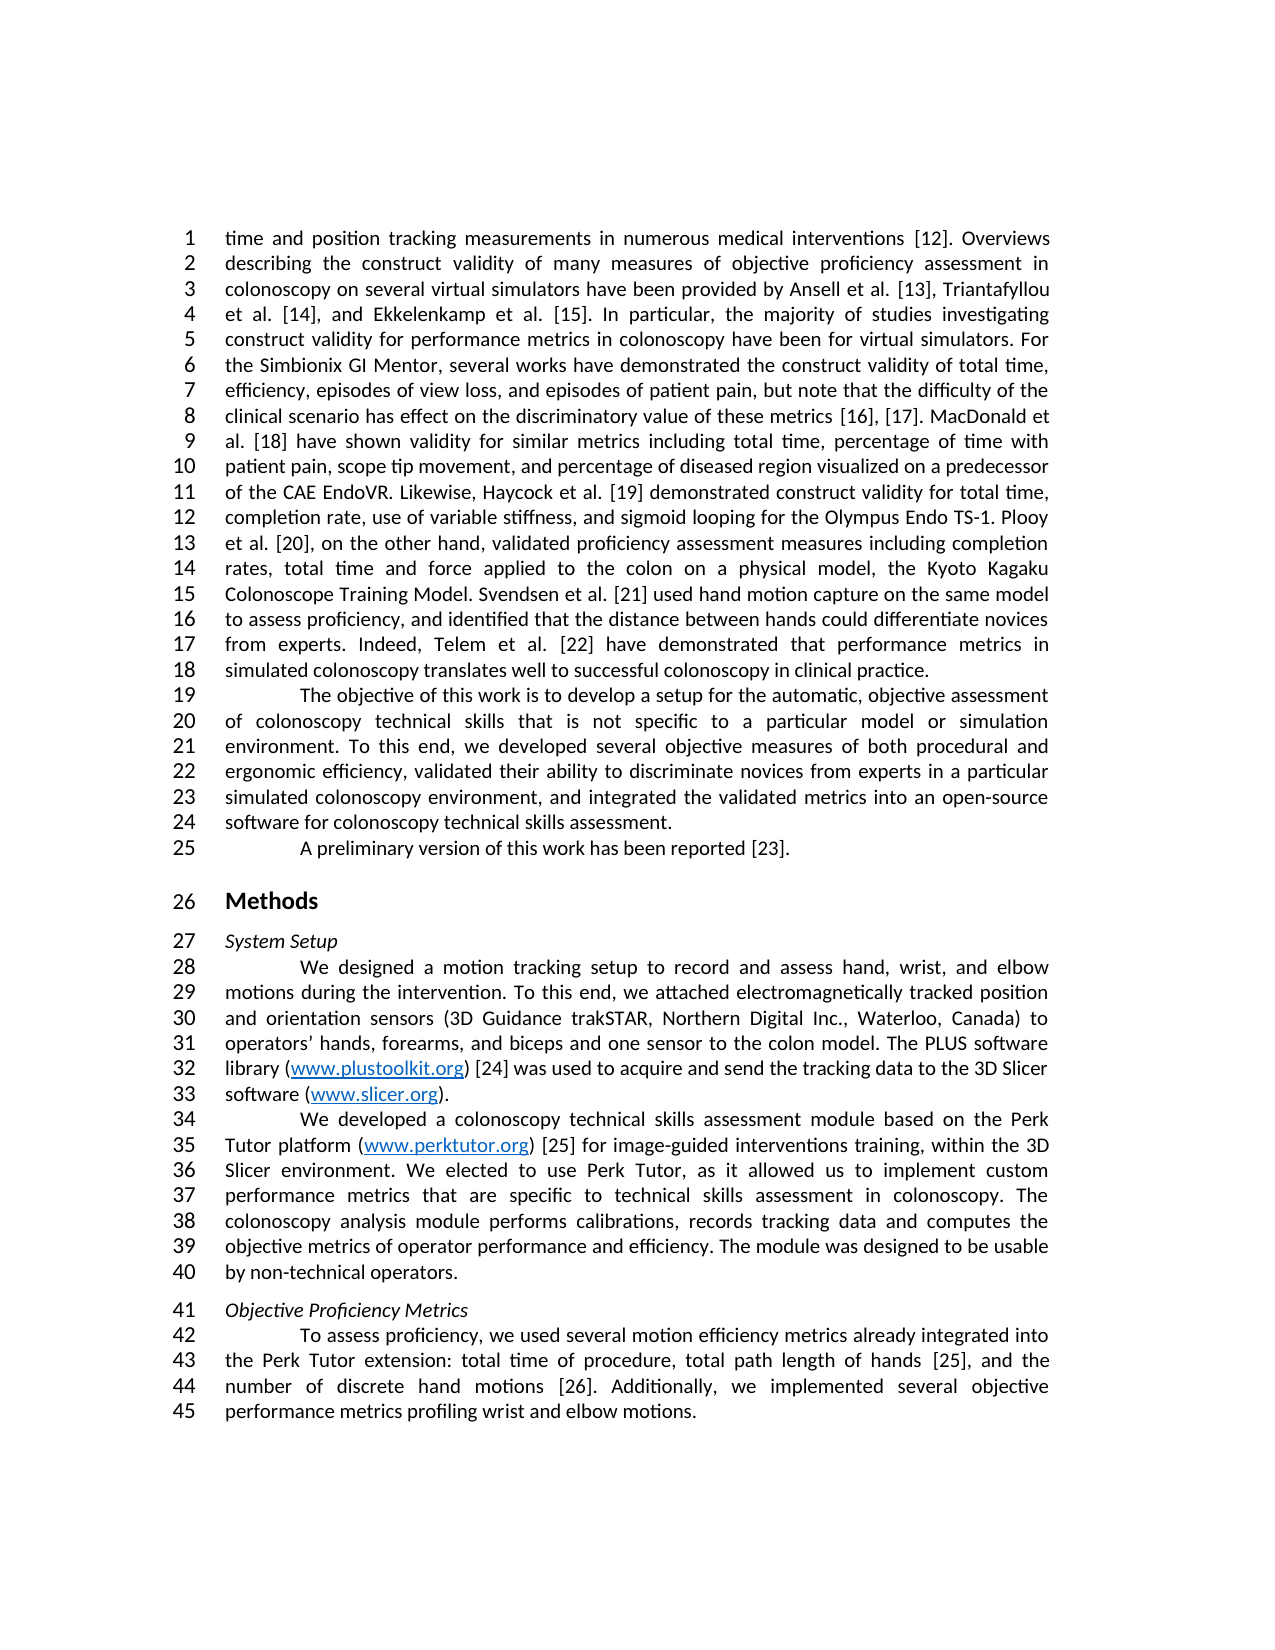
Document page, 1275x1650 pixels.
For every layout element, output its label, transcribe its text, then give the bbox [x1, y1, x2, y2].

text We designed a motion tracking setup to record and assess hand, wrist, and elbow motions during the intervention. To this end, we attached electromagnetically tracked position and orientation sensors (3D Guidance trakSTAR, Northern Digital Inc., Waterloo, Canada) to operators’ hands, forearms, and biceps and one sensor to the colon model. The PLUS software library (www.plustoolkit.org) was used to acquire and send the tracking data to the 3D Slicer software (www.slicer.org). [225, 954, 1050, 1106]
subtitle Objective Proficiency Metrics [225, 1297, 1050, 1322]
text To assess proficiency, we used several motion efficiency metrics already integrated into the Perk Tutor extension: total time of procedure, total path length of hands , and the number of discrete hand motions . Additionally, we implemented several objective performance metrics profiling wrist and elbow motions. [225, 1322, 1050, 1424]
text The objective of this work is to develop a setup for the automatic, objective assessment of colonoscopy technical skills that is not specific to a particular model or simulation environment. To this end, we developed several objective measures of both procedural and ergonomic efficiency, validated their ability to discriminate novices from experts in a particular simulated colonoscopy environment, and integrated the validated metrics into an open-source software for colonoscopy technical skills assessment. [225, 682, 1050, 835]
subtitle System Setup [225, 928, 1050, 954]
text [225, 225, 1050, 682]
subtitle Methods [225, 885, 1050, 916]
text We developed a colonoscopy technical skills assessment module based on the Perk Tutor platform (www.perktutor.org) for image-guided interventions training, within the 3D Slicer environment. We elected to use Perk Tutor, as it allowed us to implement custom performance metrics that are specific to technical skills assessment in colonoscopy. The colonoscopy analysis module performs calibrations, records tracking data and computes the objective metrics of operator performance and efficiency. The module was designed to be usable by non-technical operators. [225, 1106, 1050, 1284]
text A preliminary version of this work has been reported . [225, 835, 1050, 860]
